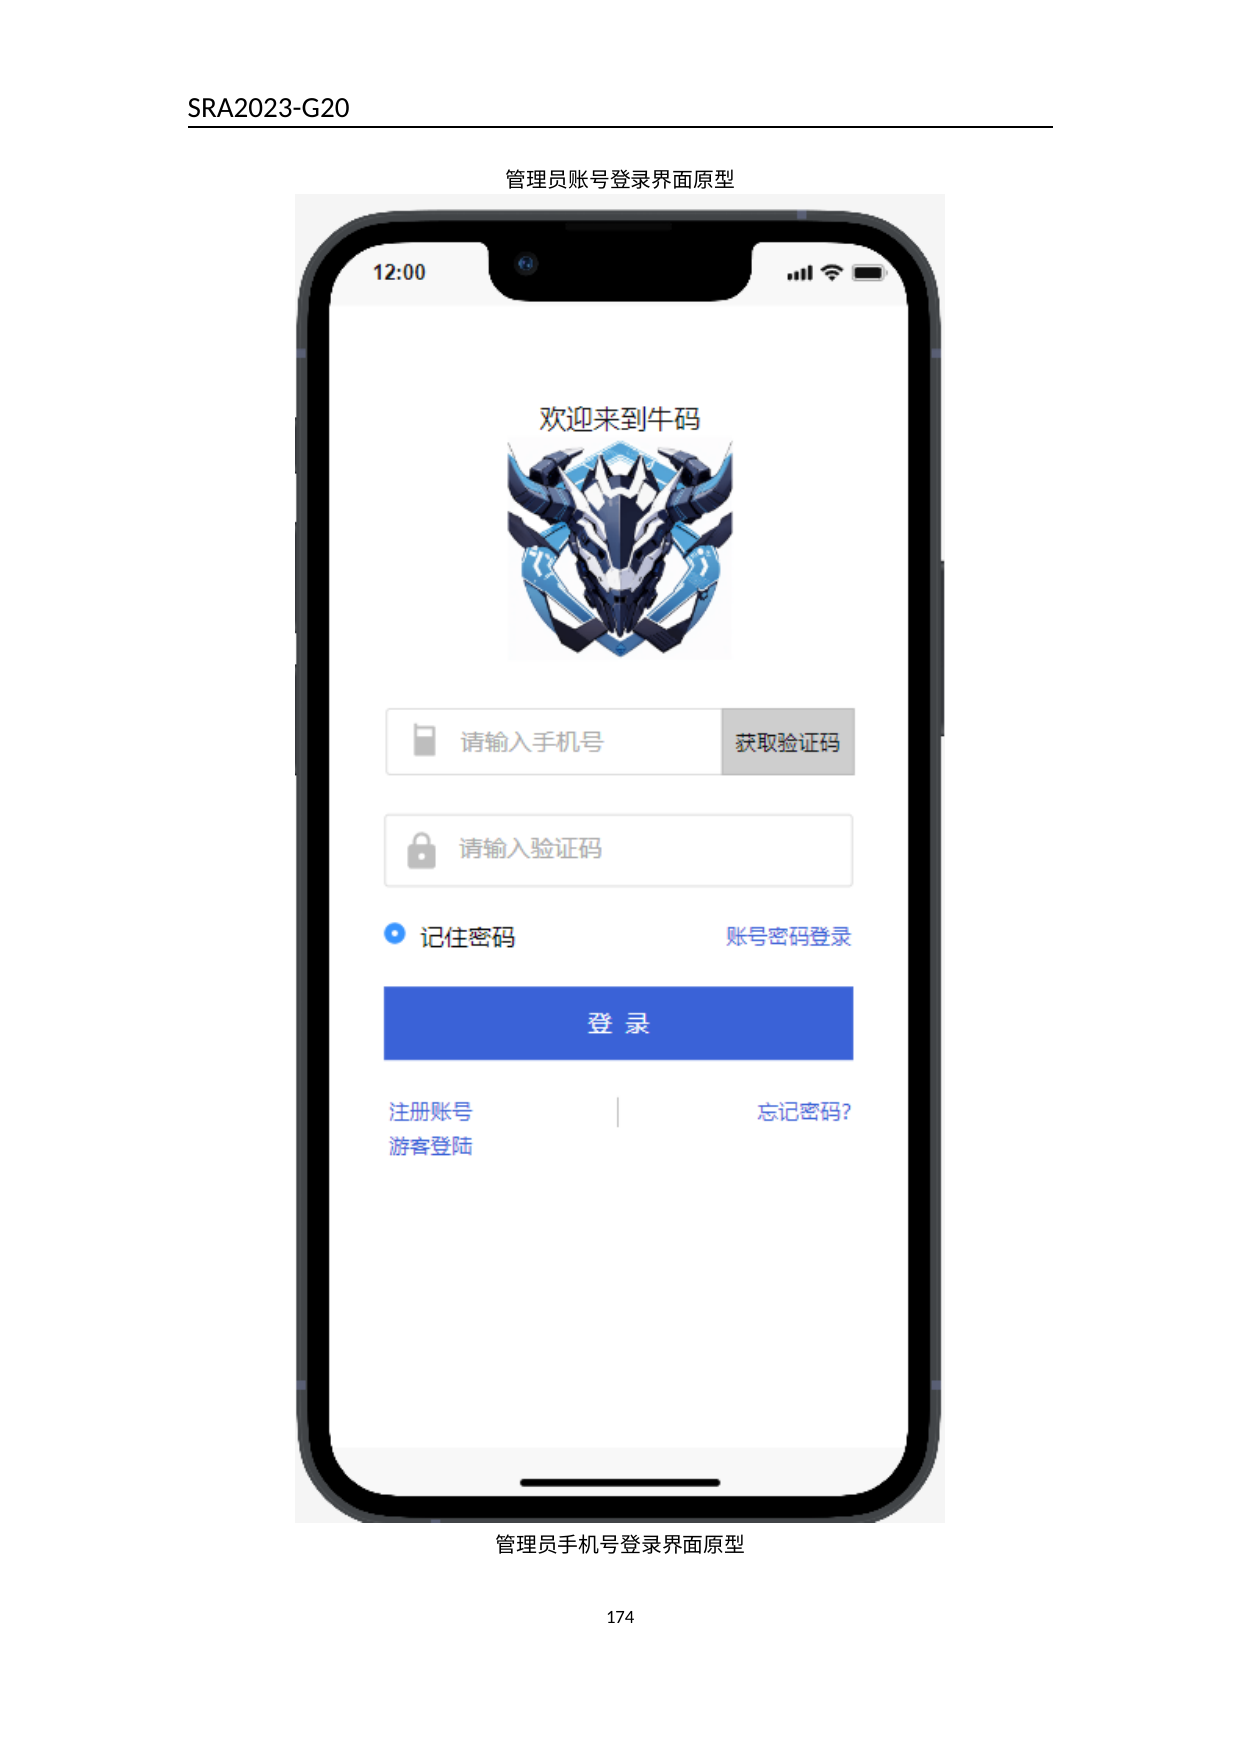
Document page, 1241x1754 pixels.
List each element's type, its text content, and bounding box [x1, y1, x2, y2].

text 管理员账号登录界面原型 [187, 162, 1053, 194]
picture [295, 194, 945, 1523]
text 管理员手机号登录界面原型 [187, 1527, 1053, 1559]
